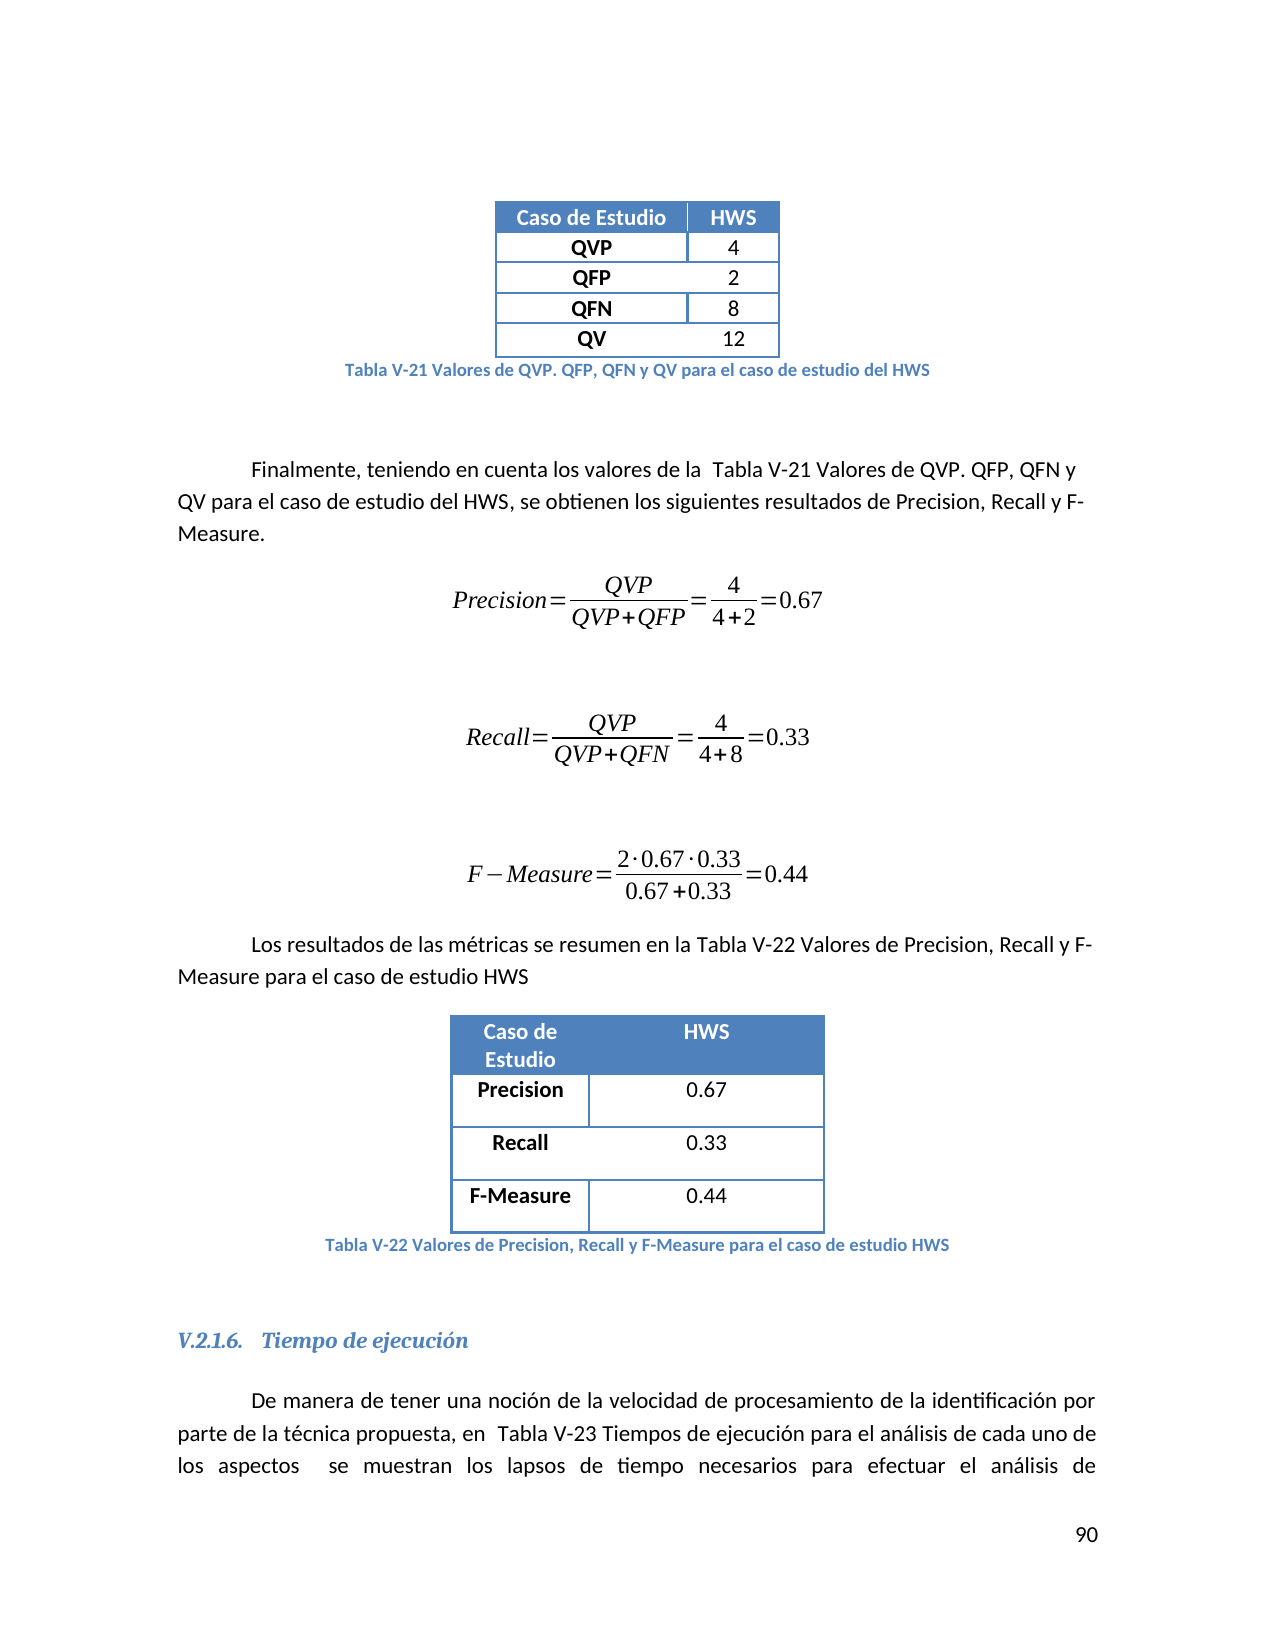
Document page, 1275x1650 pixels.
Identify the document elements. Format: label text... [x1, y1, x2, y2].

table_cell 2 [688, 263, 778, 292]
table_cell F-Measure [453, 1181, 588, 1231]
table_cell 4 [689, 233, 778, 261]
table_cell 0.67 [590, 1075, 823, 1126]
table_cell QVP [497, 233, 686, 261]
table_cell Recall [453, 1128, 589, 1179]
subtitle Tiempo de ejecución [177, 1328, 1098, 1355]
table_cell 8 [689, 294, 778, 322]
table_header Caso de Estudio [453, 1017, 589, 1073]
table_cell QFP [497, 263, 687, 292]
table_cell 0.44 [590, 1181, 823, 1231]
table_cell QV [497, 324, 687, 356]
table_header HWS [688, 203, 778, 231]
table_cell QFN [497, 294, 686, 322]
table_header Caso de Estudio [497, 203, 687, 231]
table_cell Precision [453, 1075, 588, 1126]
table_cell 0.33 [589, 1128, 823, 1179]
table_cell 12 [688, 324, 778, 356]
table_header HWS [589, 1017, 823, 1073]
